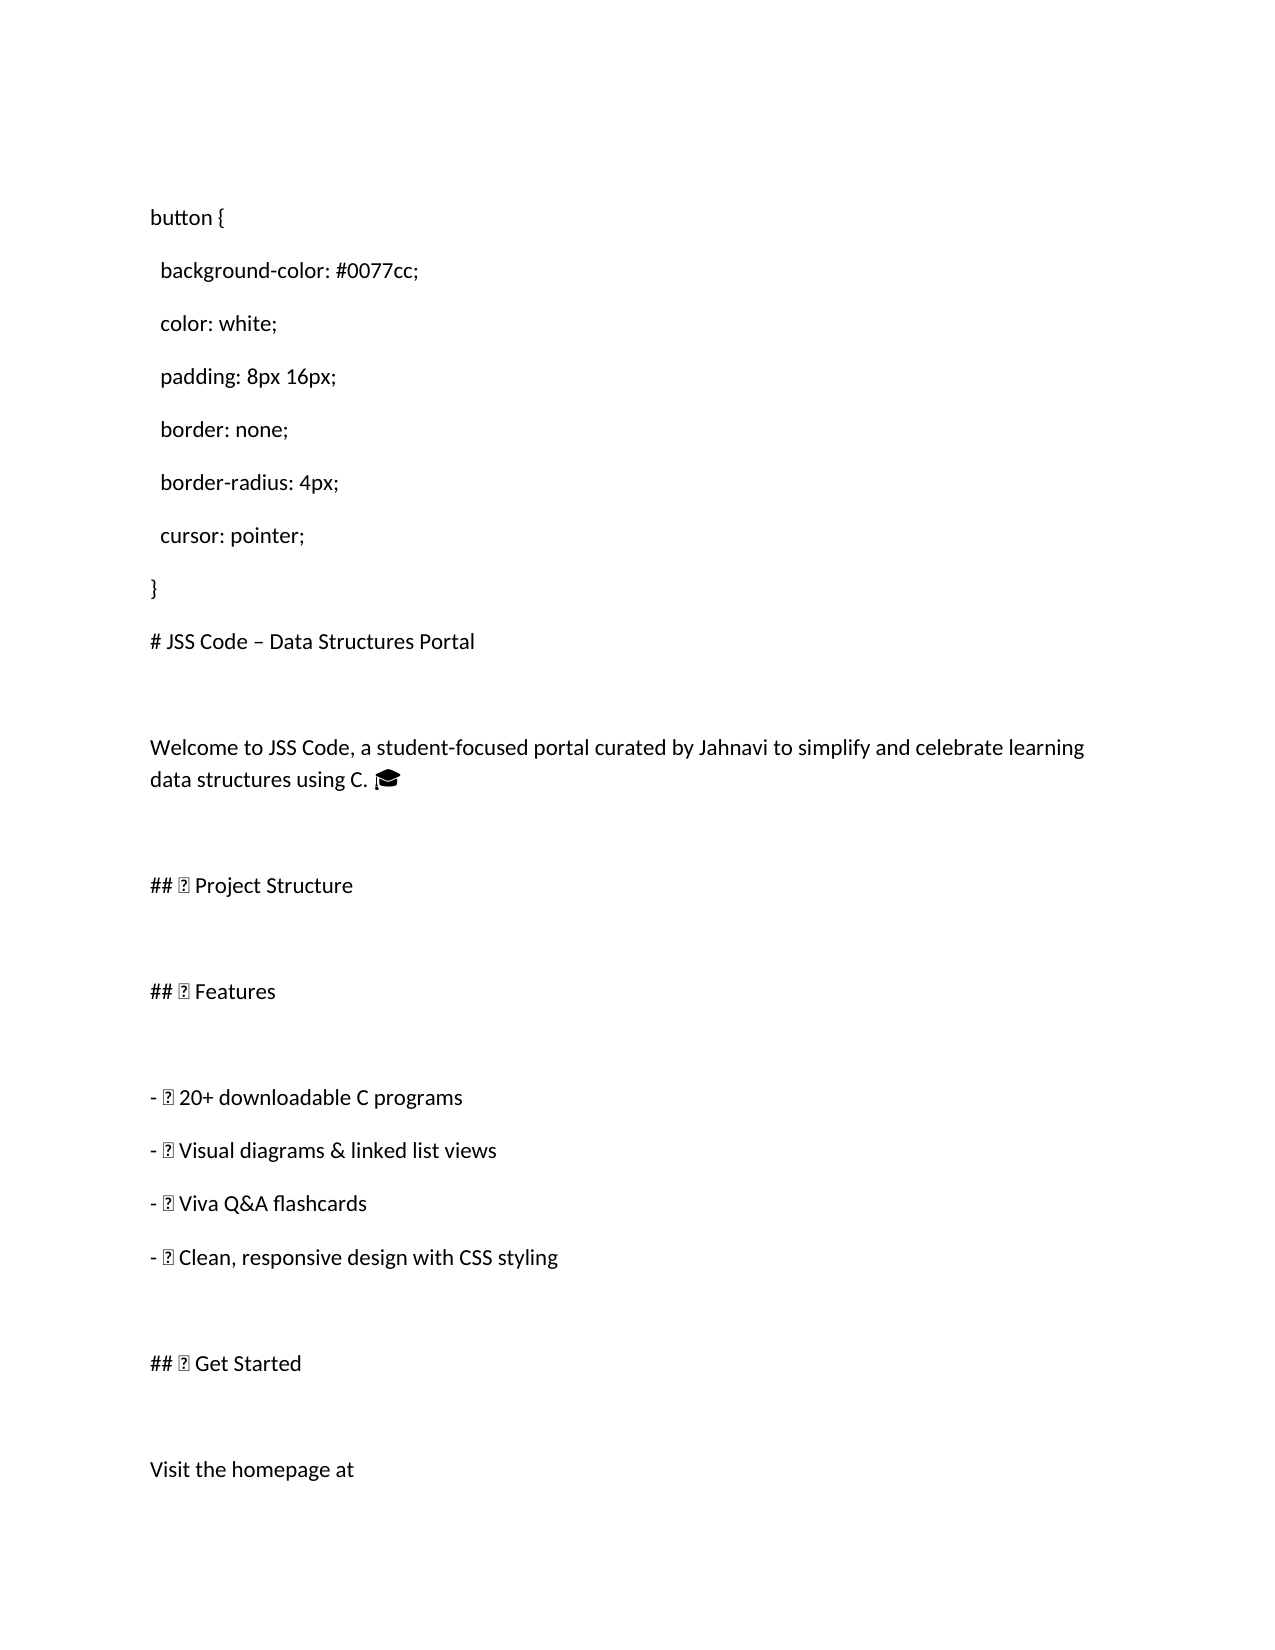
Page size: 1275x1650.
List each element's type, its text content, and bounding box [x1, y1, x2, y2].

text padding: 8px 16px; [150, 362, 1125, 390]
text ## 🚀 Get Started [150, 1349, 1125, 1377]
text - ✅ Visual diagrams & linked list views [150, 1137, 1125, 1164]
text - ✅ Clean, responsive design with CSS styling [150, 1243, 1125, 1271]
text border-radius: 4px; [150, 468, 1125, 496]
text - ✅ Viva Q&A flashcards [150, 1189, 1125, 1218]
text color: white; [150, 309, 1125, 337]
text Visit the homepage at [150, 1455, 1125, 1483]
text cursor: pointer; [150, 521, 1125, 549]
text ## 💡 Features [150, 977, 1125, 1006]
text border: none; [150, 415, 1125, 443]
text background-color: #0077cc; [150, 256, 1125, 284]
text Welcome to JSS Code, a student-focused portal curated by Jahnavi to simplify and celebrate learning data structures using C. 🎓💙 [150, 733, 1125, 793]
text button { [150, 203, 1125, 231]
text ## 📁 Project Structure [150, 871, 1125, 899]
text # JSS Code – Data Structures Portal [150, 627, 1125, 655]
text } [150, 574, 1125, 602]
text - ✅ 20+ downloadable C programs [150, 1083, 1125, 1112]
